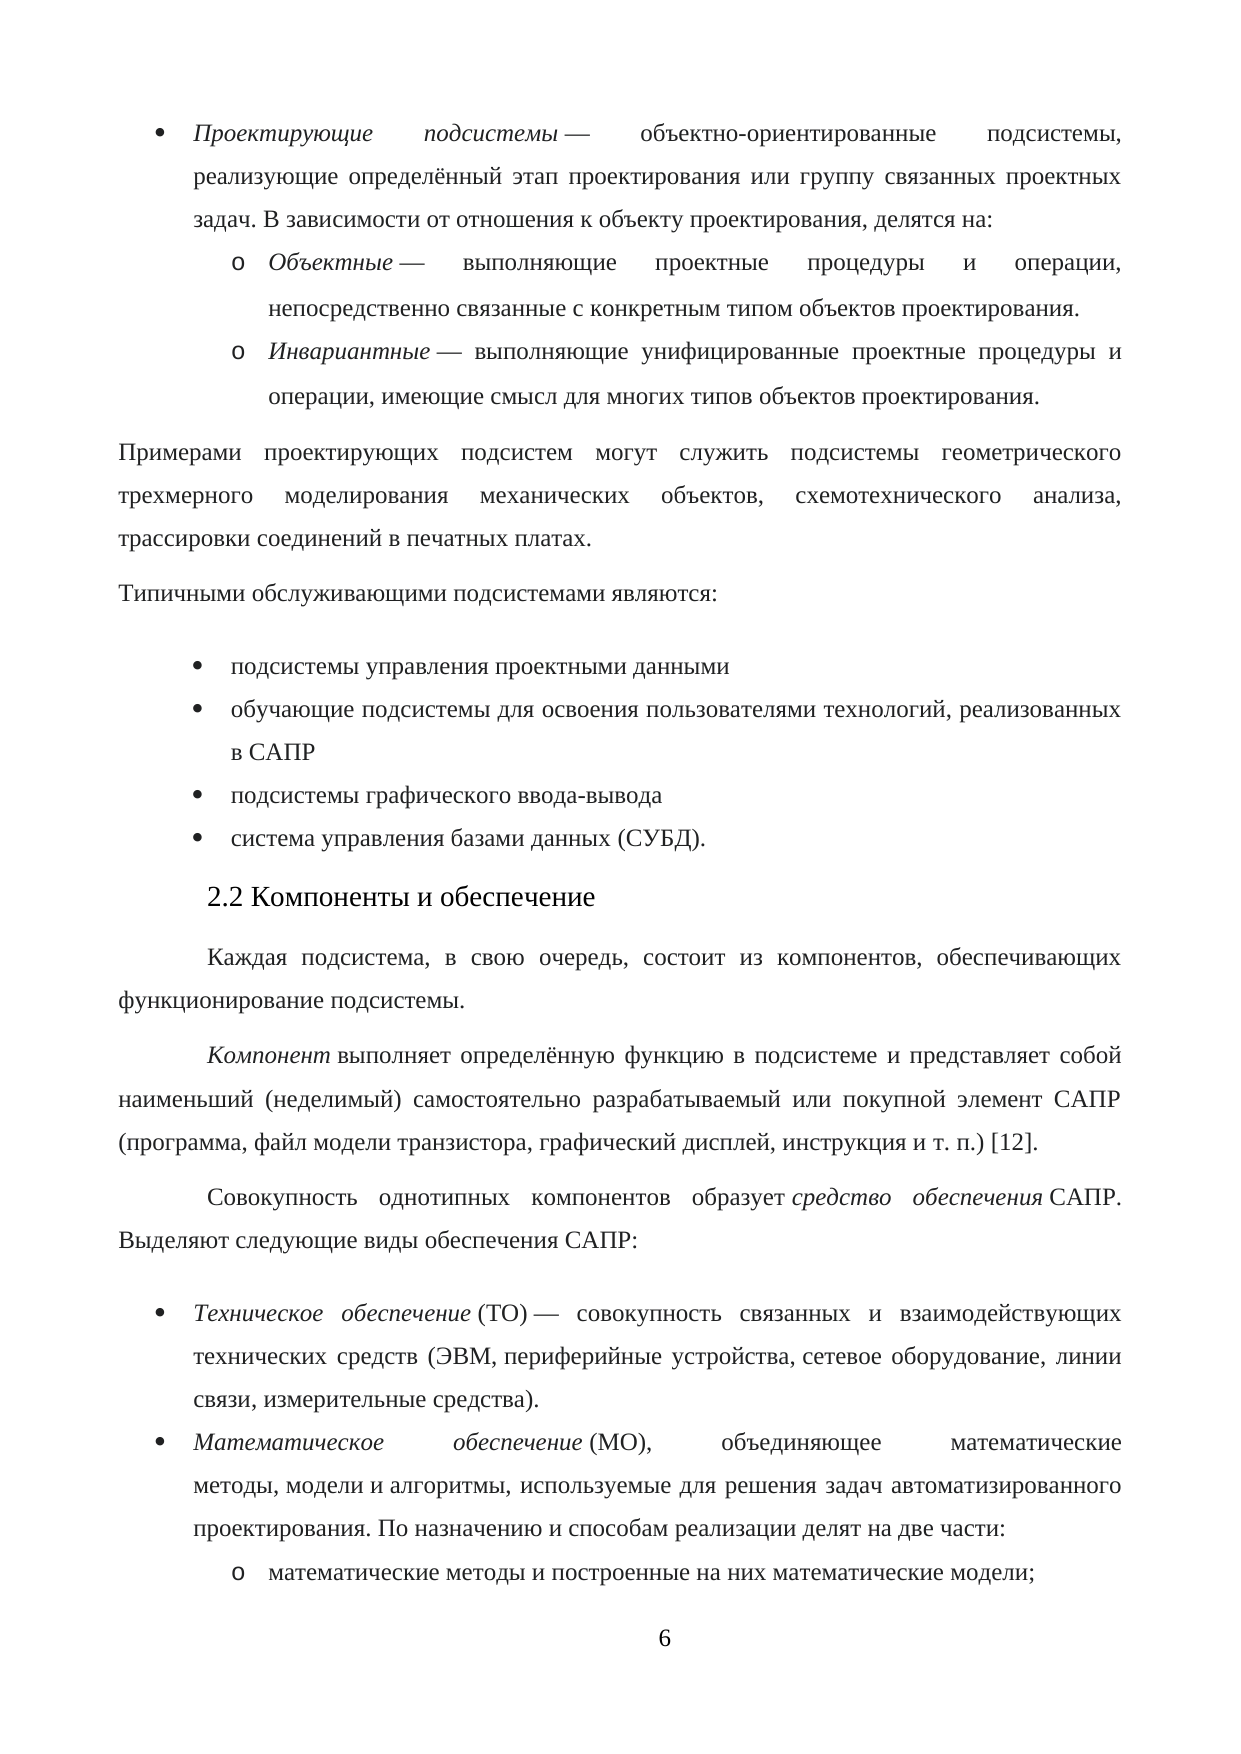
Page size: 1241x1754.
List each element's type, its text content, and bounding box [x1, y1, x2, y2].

text Совокупность однотипных компонентов образует средство обеспечения САПР. Выделяют следующие виды обеспечения САПР: [118, 1182, 1122, 1254]
list Математическое обеспечение (МО), объединяющее математические методы, модели и алгоритмы, используемые для решения задач автоматизированного проектирования. По назначению и способам реализации делят на две части: [156, 1427, 1122, 1542]
list Объектные — выполняющие проектные процедуры и операции, непосредственно связанные с конкретным типом объектов проектирования. [231, 247, 1122, 321]
text Компонент выполняет определённую функцию в подсистеме и представляет собой наименьший (неделимый) самостоятельно разрабатываемый или покупной элемент САПР (программа, файл модели транзистора, графический дисплей, инструкция и т. п.) [1]. [118, 1041, 1122, 1156]
list обучающие подсистемы для освоения пользователями технологий, реализованных в САПР [193, 694, 1122, 766]
text Примерами проектирующих подсистем могут служить подсистемы геометрического трехмерного моделирования механических объектов, схемотехнического анализа, трассировки соединений в печатных платах. [118, 437, 1122, 552]
text Каждая подсистема, в свою очередь, состоит из компонентов, обеспечивающих функционирование подсистемы. [118, 942, 1122, 1014]
list Техническое обеспечение (ТО) — совокупность связанных и взаимодействующих технических средств (ЭВМ, периферийные устройства, сетевое оборудование, линии связи, измерительные средства). [156, 1298, 1122, 1413]
list математические методы и построенные на них математические модели; [231, 1557, 1122, 1587]
list Инвариантные — выполняющие унифицированные проектные процедуры и операции, имеющие смысл для многих типов объектов проектирования. [231, 336, 1122, 410]
list Проектирующие подсистемы — объектно-ориентированные подсистемы, реализующие определённый этап проектирования или группу связанных проектных задач. В зависимости от отношения к объекту проектирования, делятся на: [156, 118, 1122, 233]
list подсистемы графического ввода-вывода [193, 780, 1122, 809]
subtitle 2.2 Компоненты и обеспечение [118, 879, 1122, 912]
list подсистемы управления проектными данными [193, 651, 1122, 679]
text Типичными обслуживающими подсистемами являются: [118, 578, 1122, 607]
list система управления базами данных (СУБД). [193, 823, 1122, 852]
